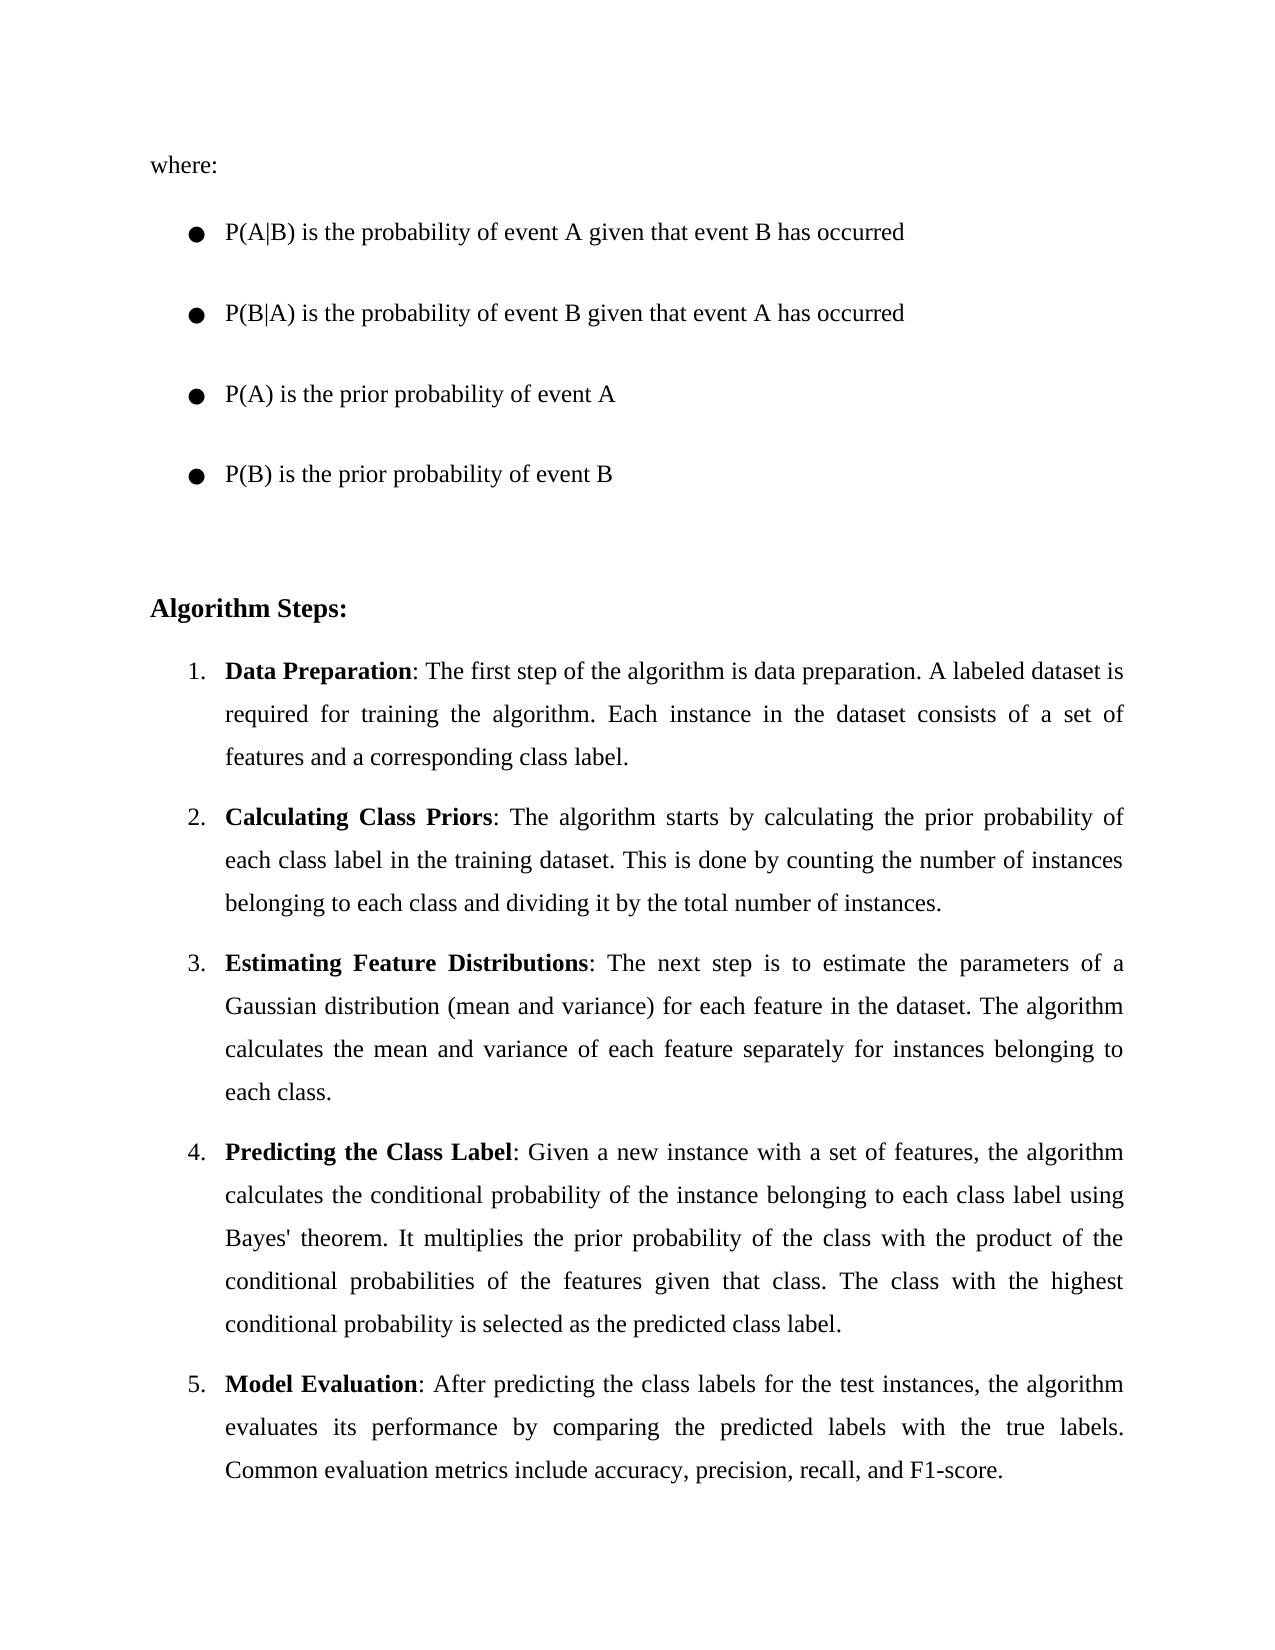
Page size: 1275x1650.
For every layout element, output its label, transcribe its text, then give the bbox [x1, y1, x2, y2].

list Data Preparation: The first step of the algorithm is data preparation. A labeled dataset is required for training the algorithm. Each instance in the dataset consists of a set of features and a corresponding class label. [187, 656, 1125, 771]
list P(A) is the prior probability of event A [187, 371, 1125, 414]
text Algorithm Steps: [150, 592, 1125, 624]
list Model Evaluation: After predicting the class labels for the test instances, the algorithm evaluates its performance by comparing the predicted labels with the true labels. Common evaluation metrics include accuracy, precision, recall, and F1-score. [187, 1369, 1125, 1484]
list Predicting the Class Label: Given a new instance with a set of features, the algorithm calculates the conditional probability of the instance belonging to each class label using Bayes' theorem. It multiplies the prior probability of the class with the product of the conditional probabilities of the features given that class. The class with the highest conditional probability is selected as the predicted class label. [187, 1137, 1125, 1338]
list Estimating Feature Distributions: The next step is to estimate the parameters of a Gaussian distribution (mean and variance) for each feature in the dataset. The algorithm calculates the mean and variance of each feature separately for instances belonging to each class. [187, 948, 1125, 1106]
list Calculating Class Priors: The algorithm starts by calculating the prior probability of each class label in the training dataset. This is done by counting the number of instances belonging to each class and dividing it by the total number of instances. [187, 802, 1125, 917]
text where: [150, 150, 1125, 179]
list P(B) is the prior probability of event B [187, 452, 1125, 495]
list P(B|A) is the probability of event B given that event A has occurred [187, 291, 1125, 333]
list P(A|B) is the probability of event A given that event B has occurred [187, 210, 1125, 252]
